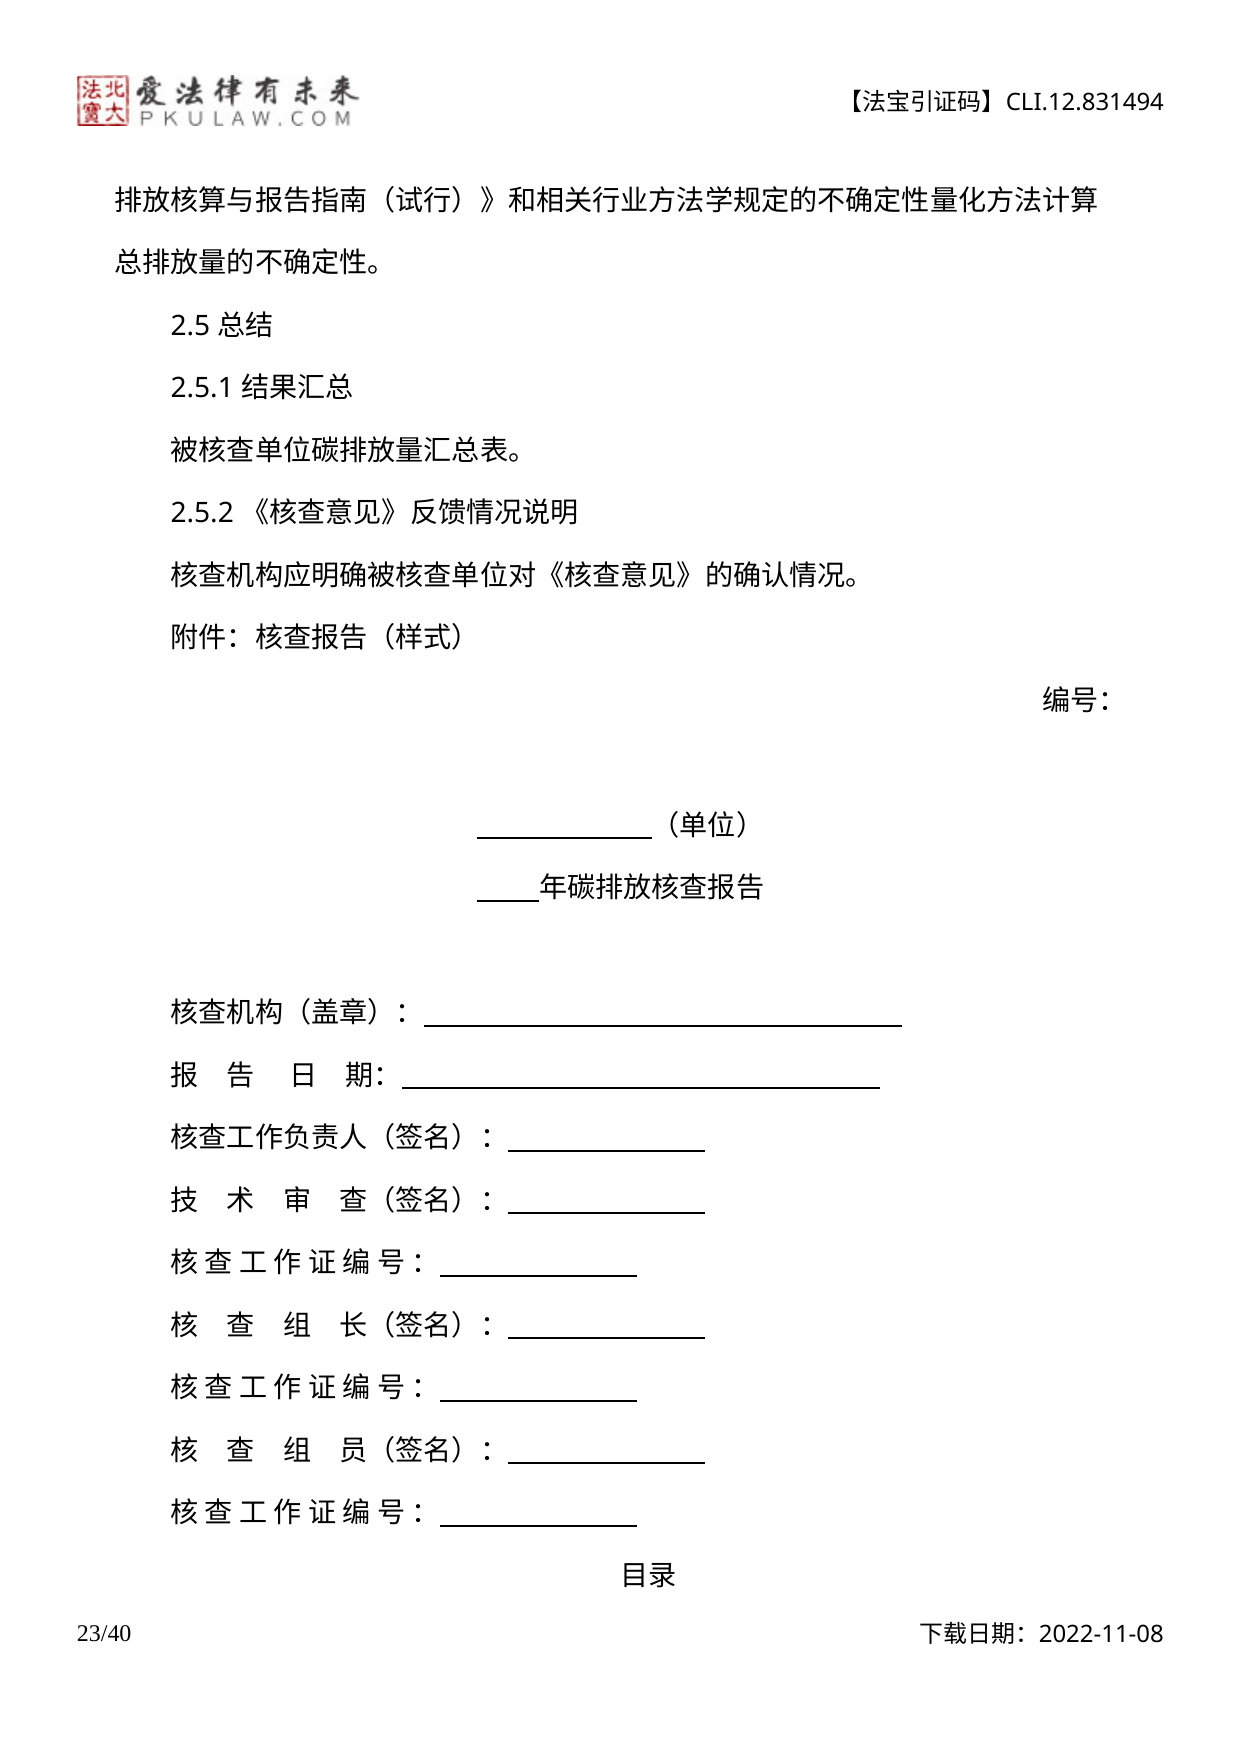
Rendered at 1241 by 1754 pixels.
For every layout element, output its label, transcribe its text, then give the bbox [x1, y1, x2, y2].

text 编号： [114, 656, 1126, 718]
text 目录 [114, 1531, 1126, 1593]
text （单位） 年碳排放核查报告 [114, 781, 1126, 906]
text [114, 156, 1126, 656]
picture [76, 75, 361, 126]
text 核查机构（盖章）： 报 告 日 期： 核查工作负责人（签名）： 技 术 审 查（签名）： 核 查 工 作 证 编 号 ： 核 查 组 长（签名）： 核 查 工 作 证 编 号 ： 核 查 组 员（签名）： 核 查 工 作 证 编 号 ： [114, 906, 1126, 1531]
